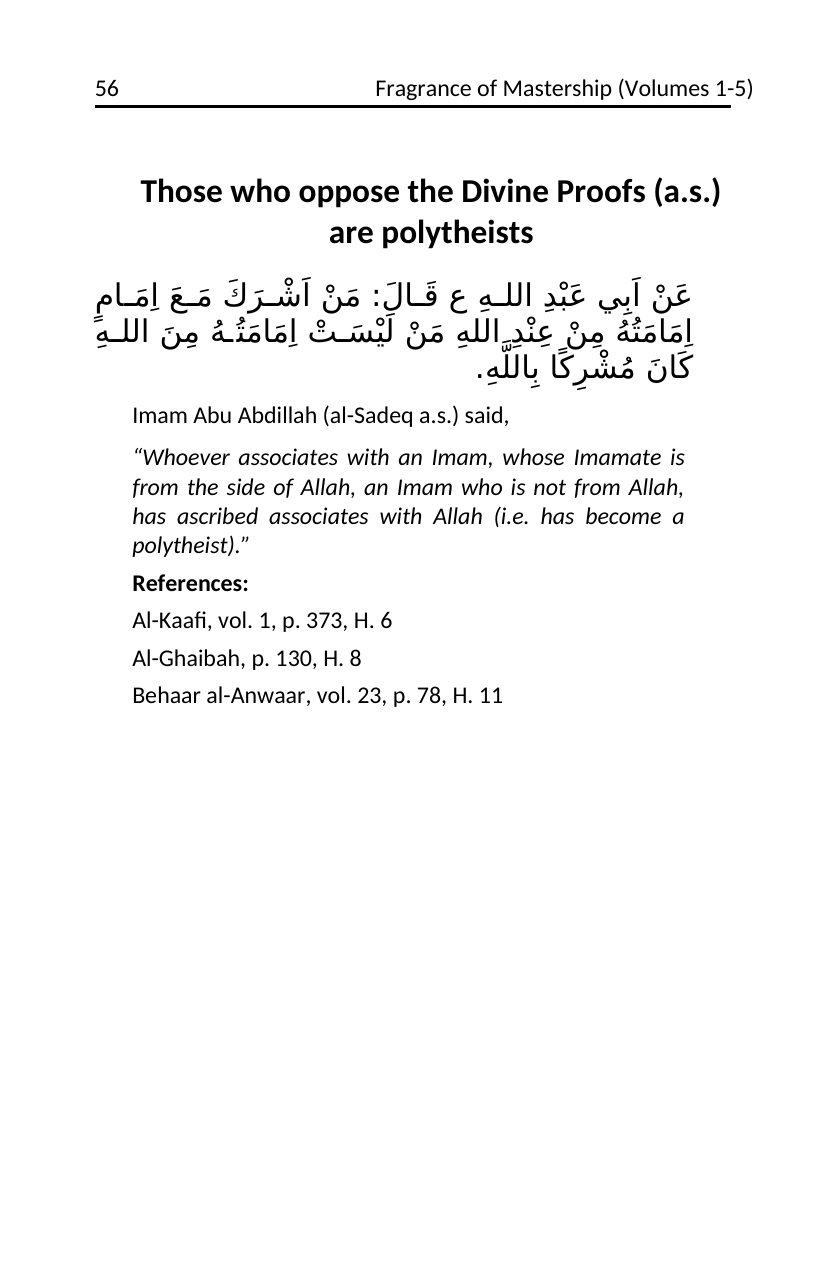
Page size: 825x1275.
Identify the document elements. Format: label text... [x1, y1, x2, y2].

text Imam Abu Abdillah (al-Sadeq a.s.) said, [132, 398, 731, 430]
text “Whoever associates with an Imam, whose Imamate is from the side of Allah, an Imam who is not from Allah, has ascribed associates with Allah (i.e. has become a polytheist).” [132, 442, 686, 559]
text Al-Ghaibah, p. 130, H. 8 [132, 643, 731, 672]
text Al-Kaafi, vol. 1, p. 373, H. 6 [132, 605, 731, 634]
subtitle Those who oppose the Divine Proofs (a.s.) are polytheists [132, 171, 731, 252]
text Behaar al-Anwaar, vol. 23, p. 78, H. 11 [132, 681, 731, 710]
text عَنْ اَبِي عَبْدِ اللهِ ع قَالَ: مَنْ‏ اَشْرَكَ‏ مَعَ‏ اِمَامٍ‏ اِمَامَتُهُ مِنْ عِنْدِ اللهِ مَنْ لَيْسَتْ اِمَامَتُهُ مِنَ اللهِ كَانَ مُشْرِكًا بِاللَّهِ. [94, 277, 693, 386]
subtitle References: [132, 568, 731, 597]
